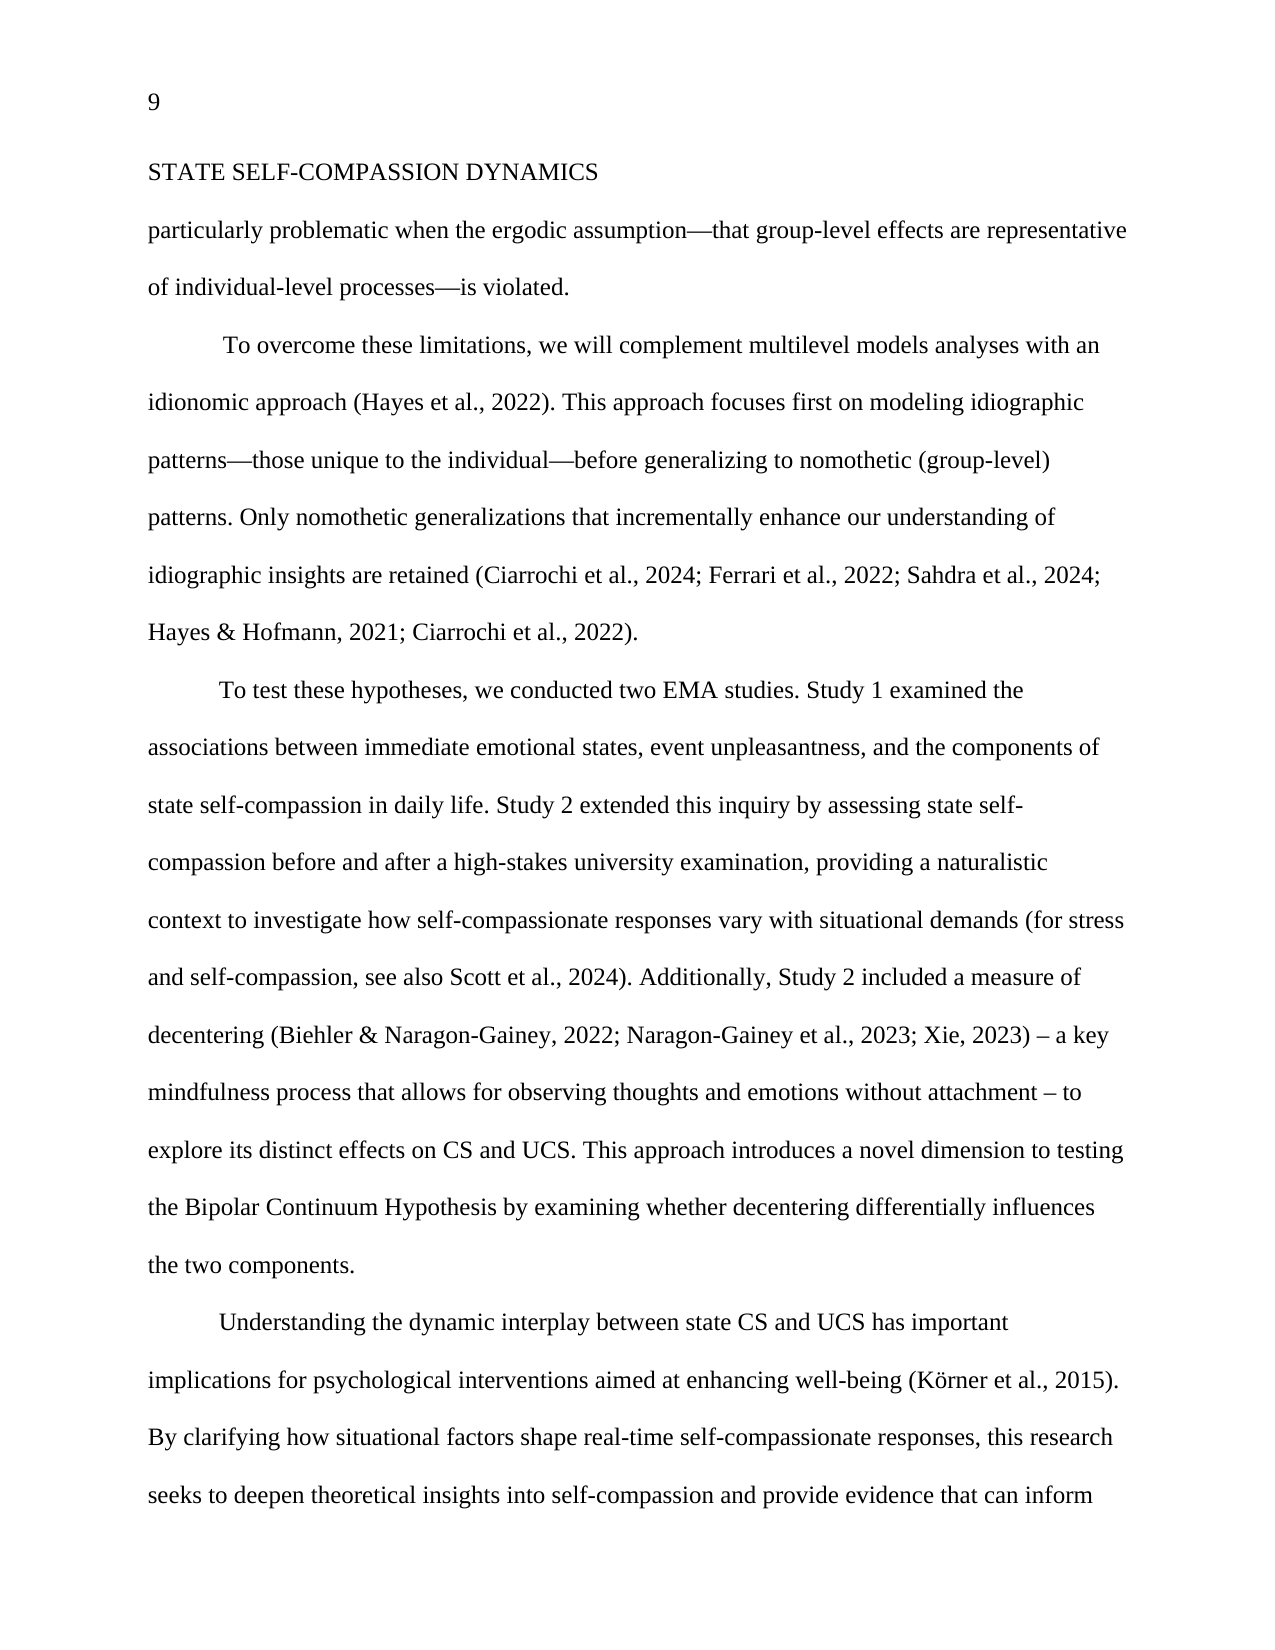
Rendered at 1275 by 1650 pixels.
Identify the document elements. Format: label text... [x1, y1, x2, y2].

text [148, 215, 1127, 301]
text To overcome these limitations, we will complement multilevel models analyses with an idionomic approach (Hayes et al., 2022). This approach focuses first on modeling idiographic patterns—those unique to the individual—before generalizing to nomothetic (group-level) patterns. Only nomothetic generalizations that incrementally enhance our understanding of idiographic insights are retained (Ciarrochi et al., 2024; Ferrari et al., 2022; Sahdra et al., 2024; Hayes & Hofmann, 2021; Ciarrochi et al., 2022). [148, 330, 1127, 646]
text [148, 1307, 1127, 1509]
text To test these hypotheses, we conducted two EMA studies. Study 1 examined the associations between immediate emotional states, event unpleasantness, and the components of state self-compassion in daily life. Study 2 extended this inquiry by assessing state self-compassion before and after a high-stakes university examination, providing a naturalistic context to investigate how self-compassionate responses vary with situational demands (for stress and self-compassion, see also Scott et al., 2024). Additionally, Study 2 included a measure of decentering (Biehler & Naragon-Gainey, 2022; Naragon-Gainey et al., 2023; Xie, 2023) – a key mindfulness process that allows for observing thoughts and emotions without attachment – to explore its distinct effects on CS and UCS. This approach introduces a novel dimension to testing the Bipolar Continuum Hypothesis by examining whether decentering differentially influences the two components. [148, 675, 1127, 1279]
